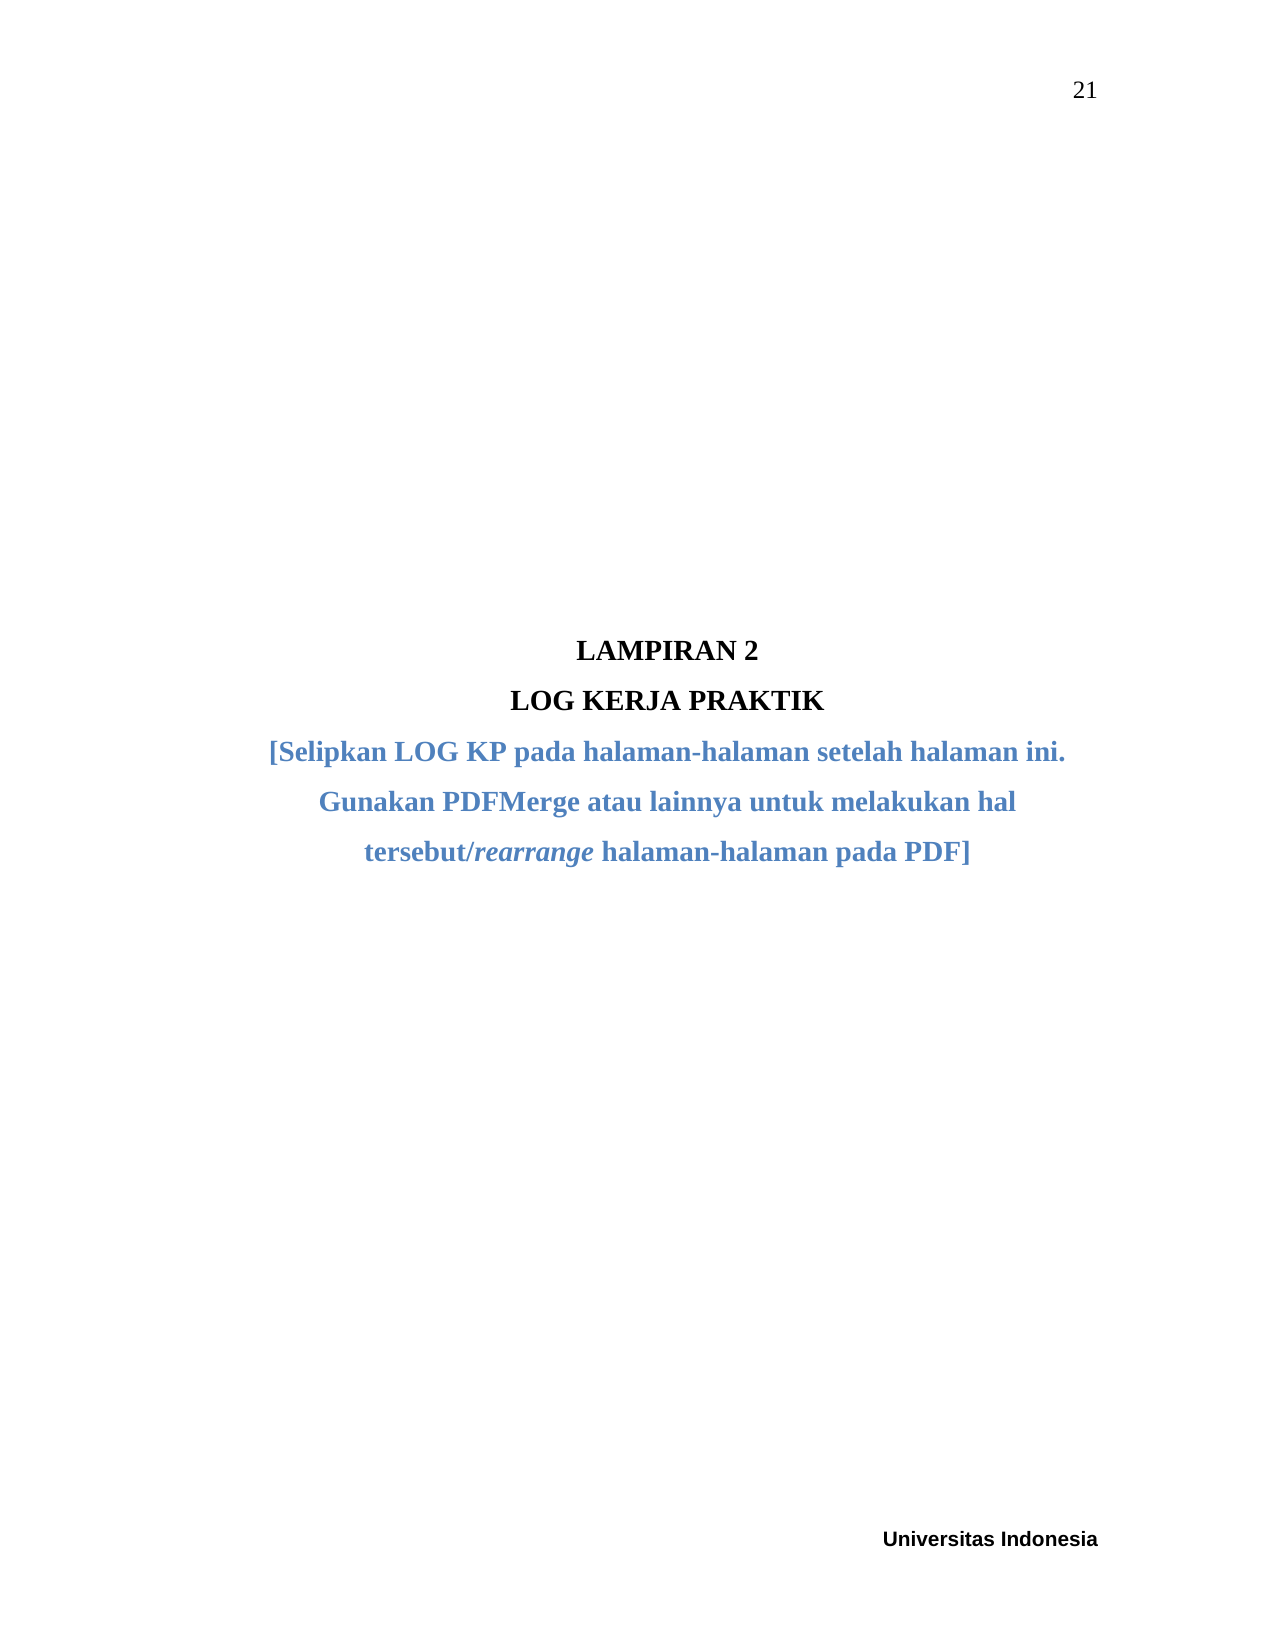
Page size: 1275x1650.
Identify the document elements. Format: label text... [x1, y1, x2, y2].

text [Selipkan LOG KP pada halaman-halaman setelah halaman ini. Gunakan PDFMerge atau lainnya untuk melakukan hal tersebut/rearrange halaman-halaman pada PDF] [237, 734, 1098, 868]
subtitle LAMPIRAN 2 LOG KERJA PRAKTIK [237, 633, 1098, 717]
